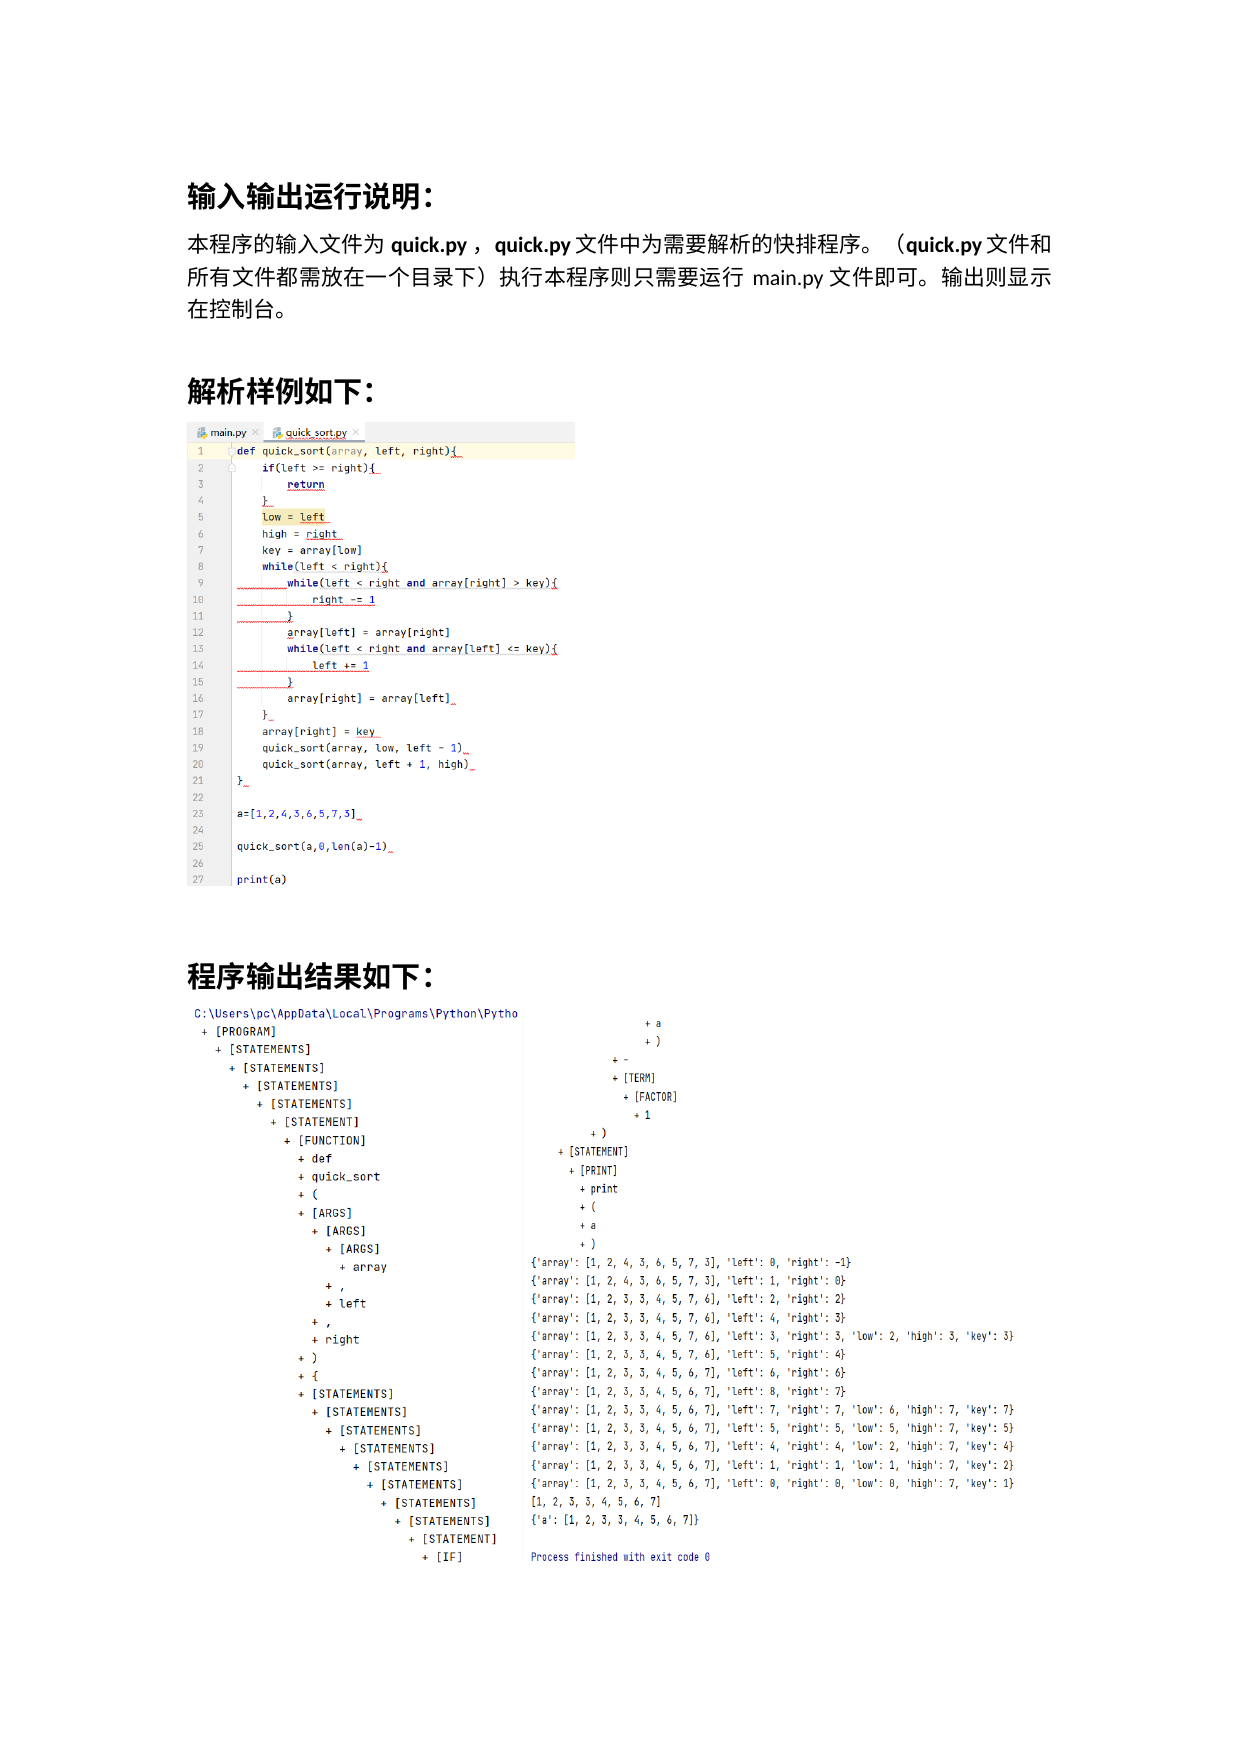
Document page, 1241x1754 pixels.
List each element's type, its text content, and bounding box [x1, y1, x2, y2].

text 解析样例如下： [187, 357, 1053, 422]
picture [522, 1015, 1021, 1564]
picture [187, 1007, 518, 1564]
picture [187, 422, 575, 886]
text 输入输出运行说明： [187, 162, 1053, 227]
text 程序输出结果如下： [187, 942, 1053, 1007]
text 本程序的输入文件为 quick.py ，quick.py文件中为需要解析的快排程序。（quick.py文件和所有文件都需放在一个目录下）执行本程序则只需要运行 main.py 文件即可。输出则显示在控制台。 [187, 227, 1053, 324]
